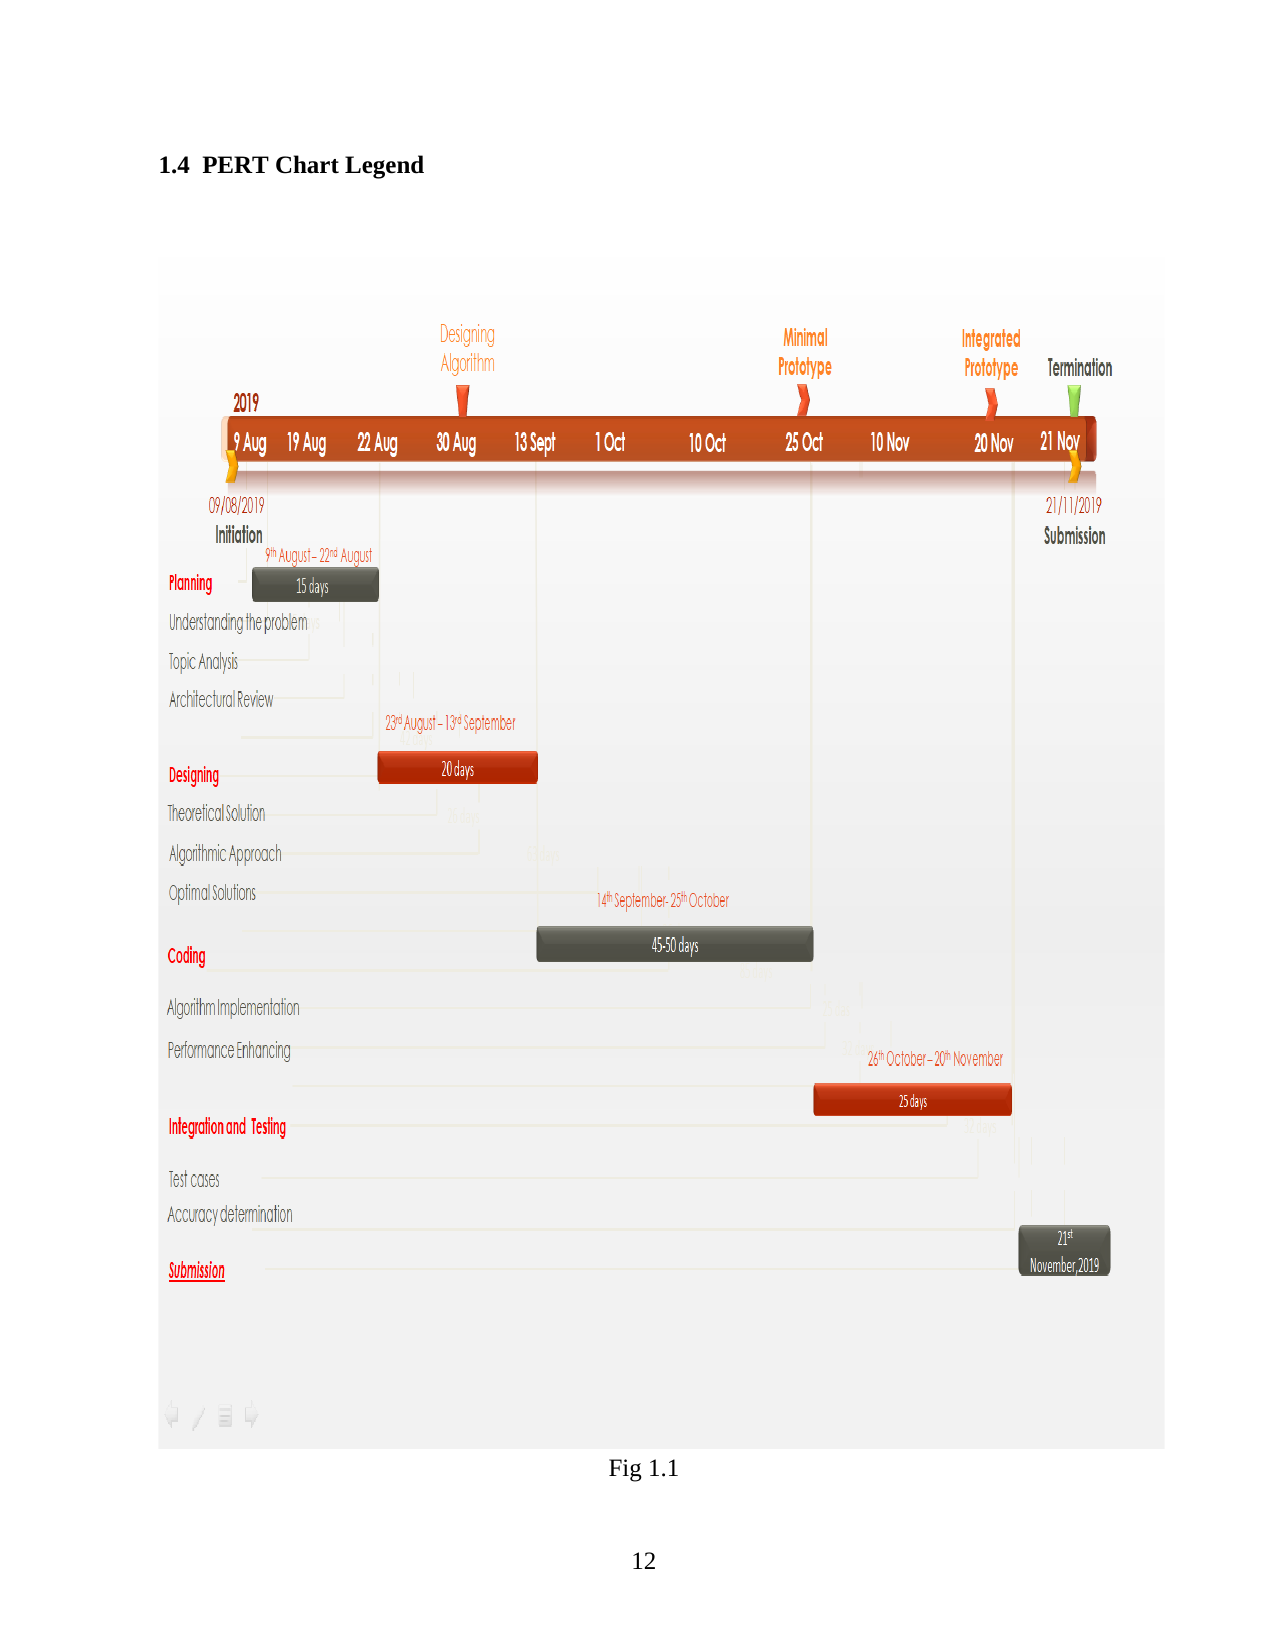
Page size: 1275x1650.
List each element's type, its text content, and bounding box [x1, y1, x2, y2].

picture [158, 236, 1165, 1449]
text Fig 1.1 [158, 1453, 1129, 1482]
text 1.4 PERT Chart Legend [158, 150, 1129, 179]
